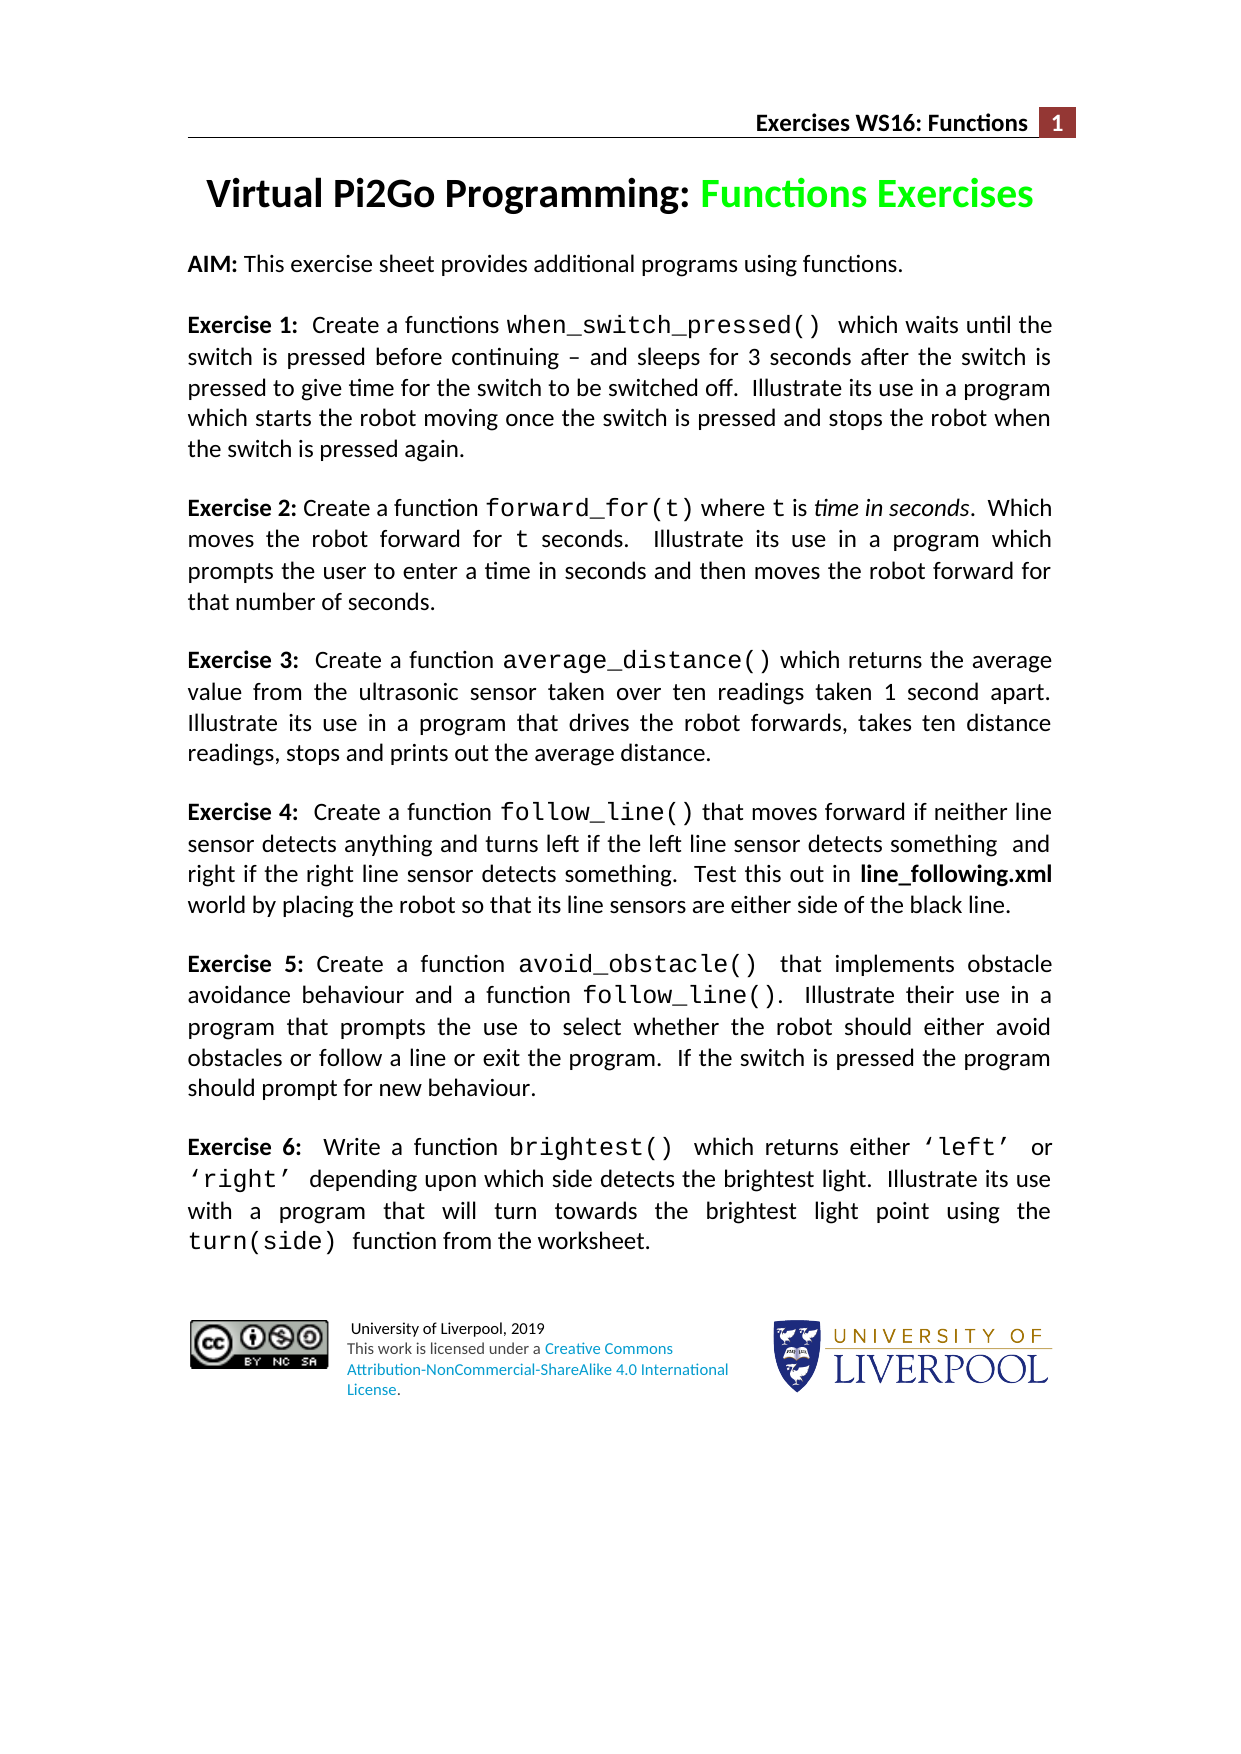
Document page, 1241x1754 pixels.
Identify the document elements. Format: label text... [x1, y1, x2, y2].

text Exercise 4: Create a function follow_line() that moves forward if neither line sensor detects anything and turns left if the left line sensor detects something and right if the right line sensor detects something. Test this out in line_following.xml world by placing the robot so that its line sensors are either side of the black line. [187, 796, 1053, 919]
text Exercise 3: Create a function average_distance() which returns the average value from the ultrasonic sensor taken over ten readings taken 1 second apart. Illustrate its use in a program that drives the robot forwards, takes ten distance readings, stops and prints out the average distance. [187, 644, 1053, 768]
text Exercise 6: Write a function brightest() which returns either ‘left’ or ‘right’ depending upon which side detects the brightest light. Illustrate its use with a program that will turn towards the brightest light point using the turn(side) function from the worksheet. [187, 1131, 1053, 1257]
picture [190, 1320, 329, 1369]
picture [619, 1367, 624, 1375]
text AIM: This exercise sheet provides additional programs using functions. [187, 248, 1053, 279]
text Exercise 1: Create a functions when_switch_pressed() which waits until the switch is pressed before continuing – and sleeps for 3 seconds after the switch is pressed to give time for the switch to be switched off. Illustrate its use in a program which starts the robot moving once the switch is pressed and stops the robot when the switch is pressed again. [187, 309, 1053, 463]
text Exercise 2: Create a function forward_for(t) where t is time in seconds. Which moves the robot forward for t seconds. Illustrate its use in a program which prompts the user to enter a time in seconds and then moves the robot forward for that number of seconds. [187, 492, 1053, 616]
text Virtual Pi2Go Programming: Functions Exercises [187, 167, 1053, 218]
text University of Liverpool, 2019 [187, 1318, 1053, 1338]
text Exercise 5: Create a function avoid_obstacle() that implements obstacle avoidance behaviour and a function follow_line(). Illustrate their use in a program that prompts the use to select whether the robot should either avoid obstacles or follow a line or exit the program. If the switch is pressed the program should prompt for new behaviour. [187, 948, 1053, 1103]
text This work is licensed under a Creative Commons Attribution-NonCommercial-ShareAlike 4.0 International License. [187, 1338, 1053, 1399]
picture [773, 1320, 1053, 1393]
